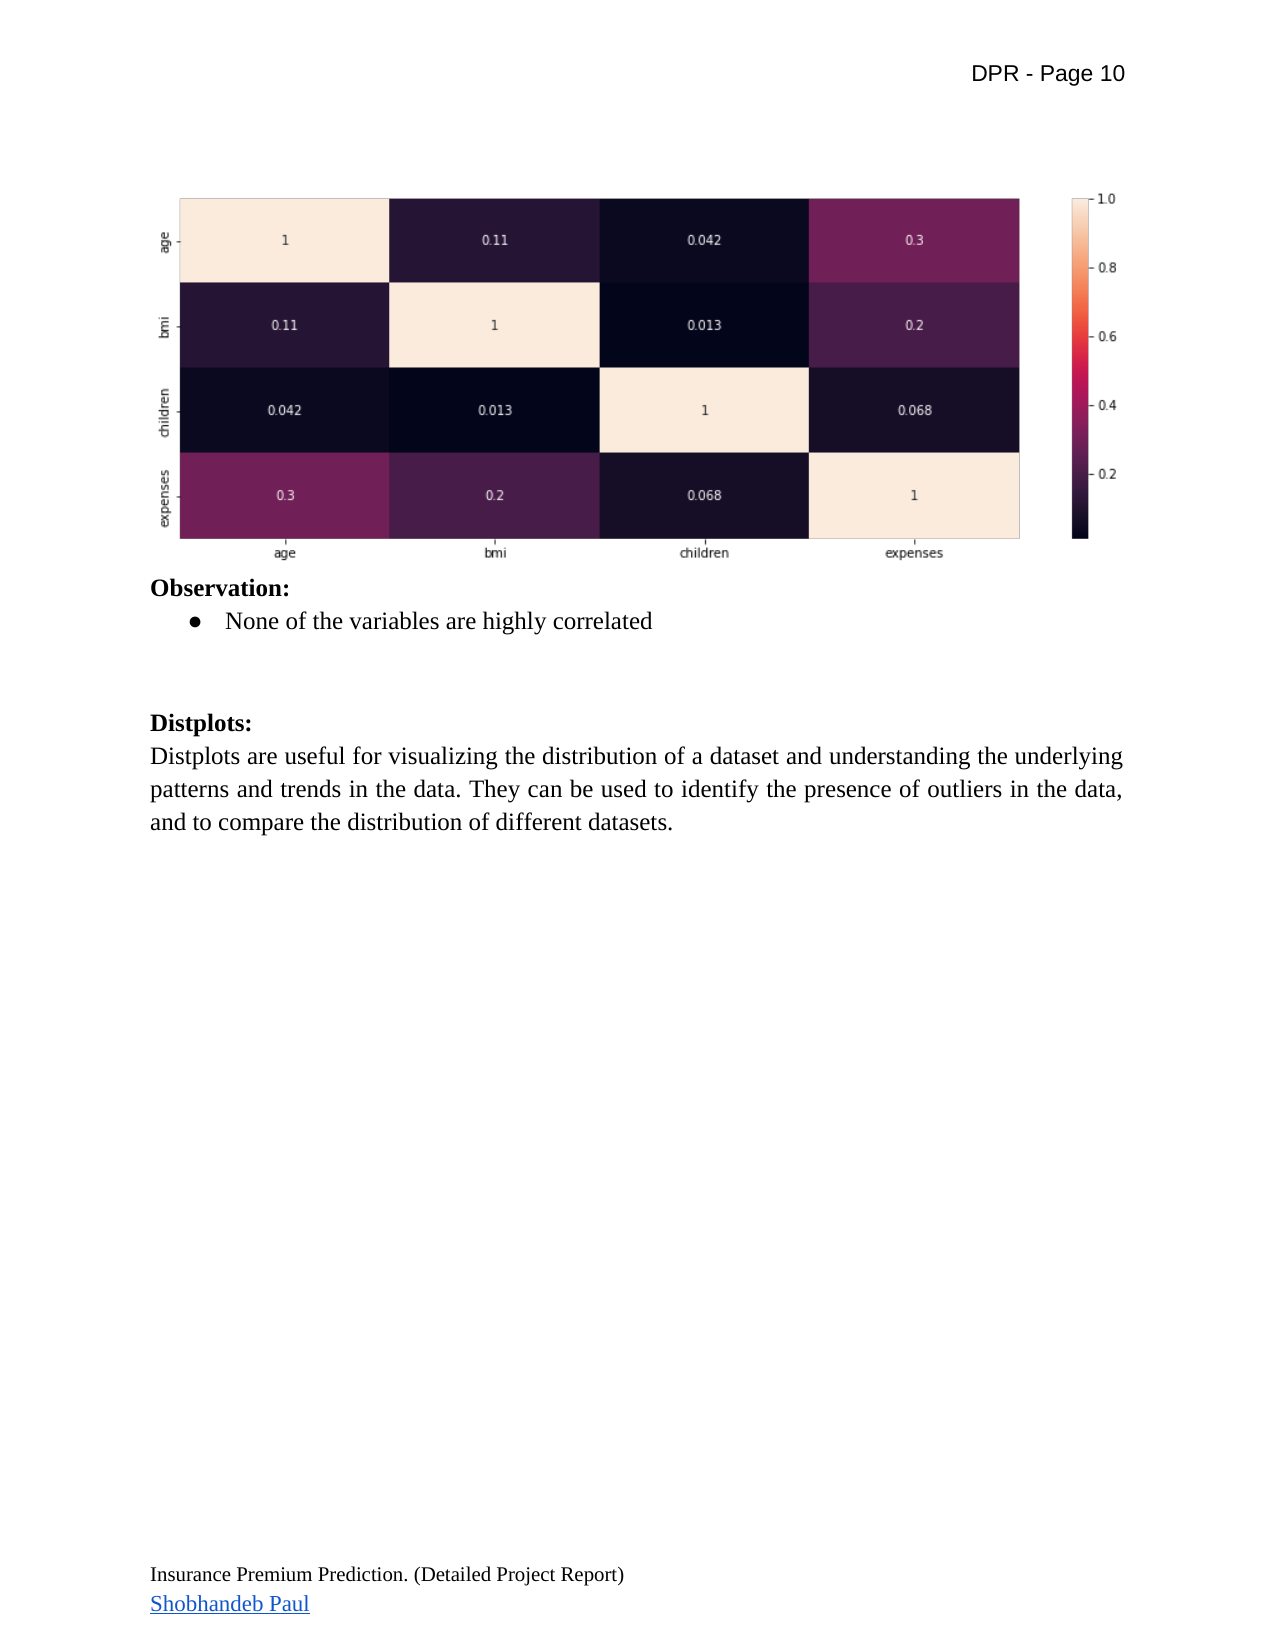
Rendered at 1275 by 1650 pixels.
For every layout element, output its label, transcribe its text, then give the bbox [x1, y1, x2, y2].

text Distplots: [150, 708, 1125, 736]
list None of the variables are highly correlated [187, 606, 1125, 635]
picture [150, 185, 1125, 569]
text Distplots are useful for visualizing the distribution of a dataset and understanding the underlying patterns and trends in the data. They can be used to identify the presence of outliers in the data, and to compare the distribution of different datasets. [150, 741, 1125, 836]
text Observation: [150, 573, 1125, 602]
